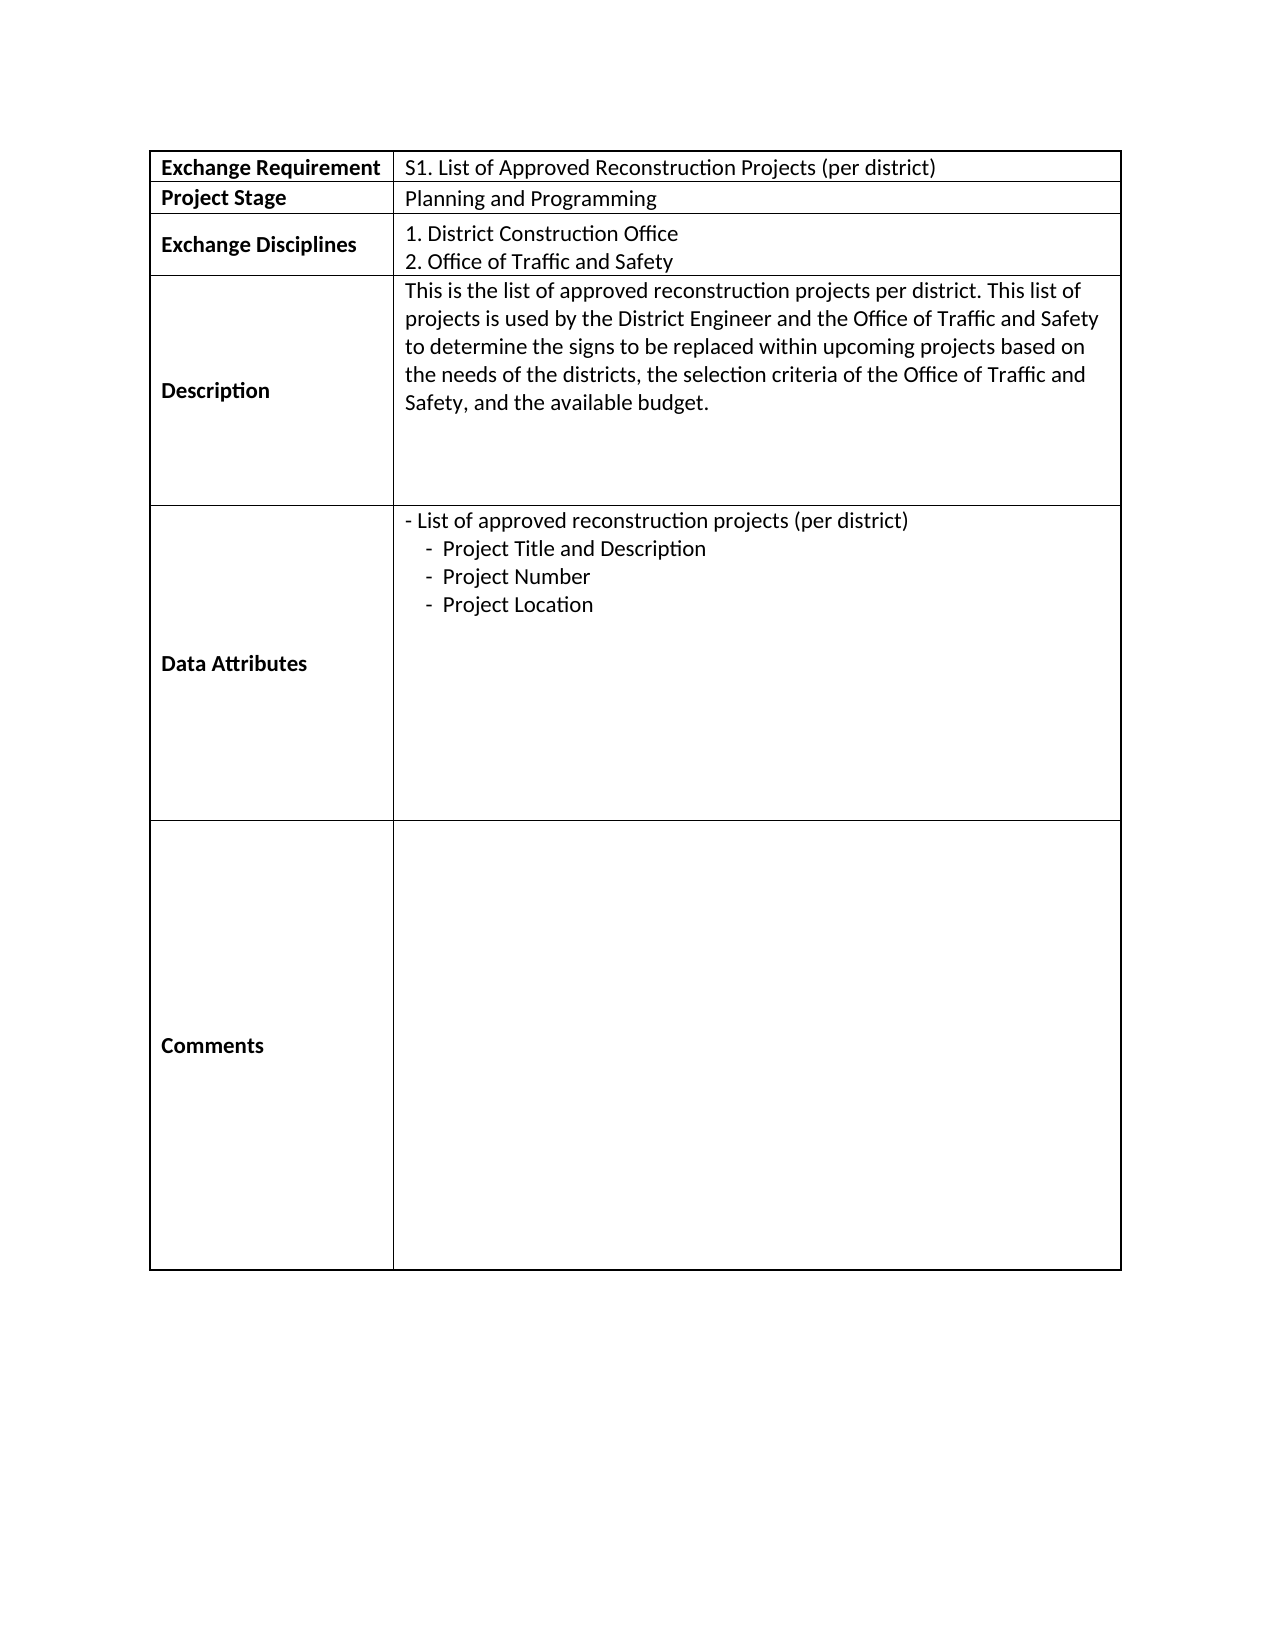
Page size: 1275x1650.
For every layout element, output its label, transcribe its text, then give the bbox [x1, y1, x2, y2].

table_cell 1. District Construction Office 2. Office of Traffic and Safety [394, 214, 1120, 275]
table_cell Description [151, 276, 393, 505]
table_cell Project Stage [151, 182, 393, 212]
table_cell [394, 821, 1120, 1269]
table_header S1. List of Approved Reconstruction Projects (per district) [394, 152, 1120, 181]
table_cell - List of approved reconstruction projects (per district) - Project Title and Description - Project Number - Project Location [394, 506, 1120, 820]
table_header Exchange Requirement [151, 152, 393, 181]
table_cell Comments [151, 821, 393, 1269]
table_cell Data Attributes [151, 506, 393, 820]
table_cell Exchange Disciplines [151, 214, 393, 275]
table_cell Planning and Programming [394, 182, 1120, 212]
table_cell This is the list of approved reconstruction projects per district. This list of projects is used by the District Engineer and the Office of Traffic and Safety to determine the signs to be replaced within upcoming projects based on the needs of the districts, the selection criteria of the Office of Traffic and Safety, and the available budget. [394, 276, 1120, 505]
